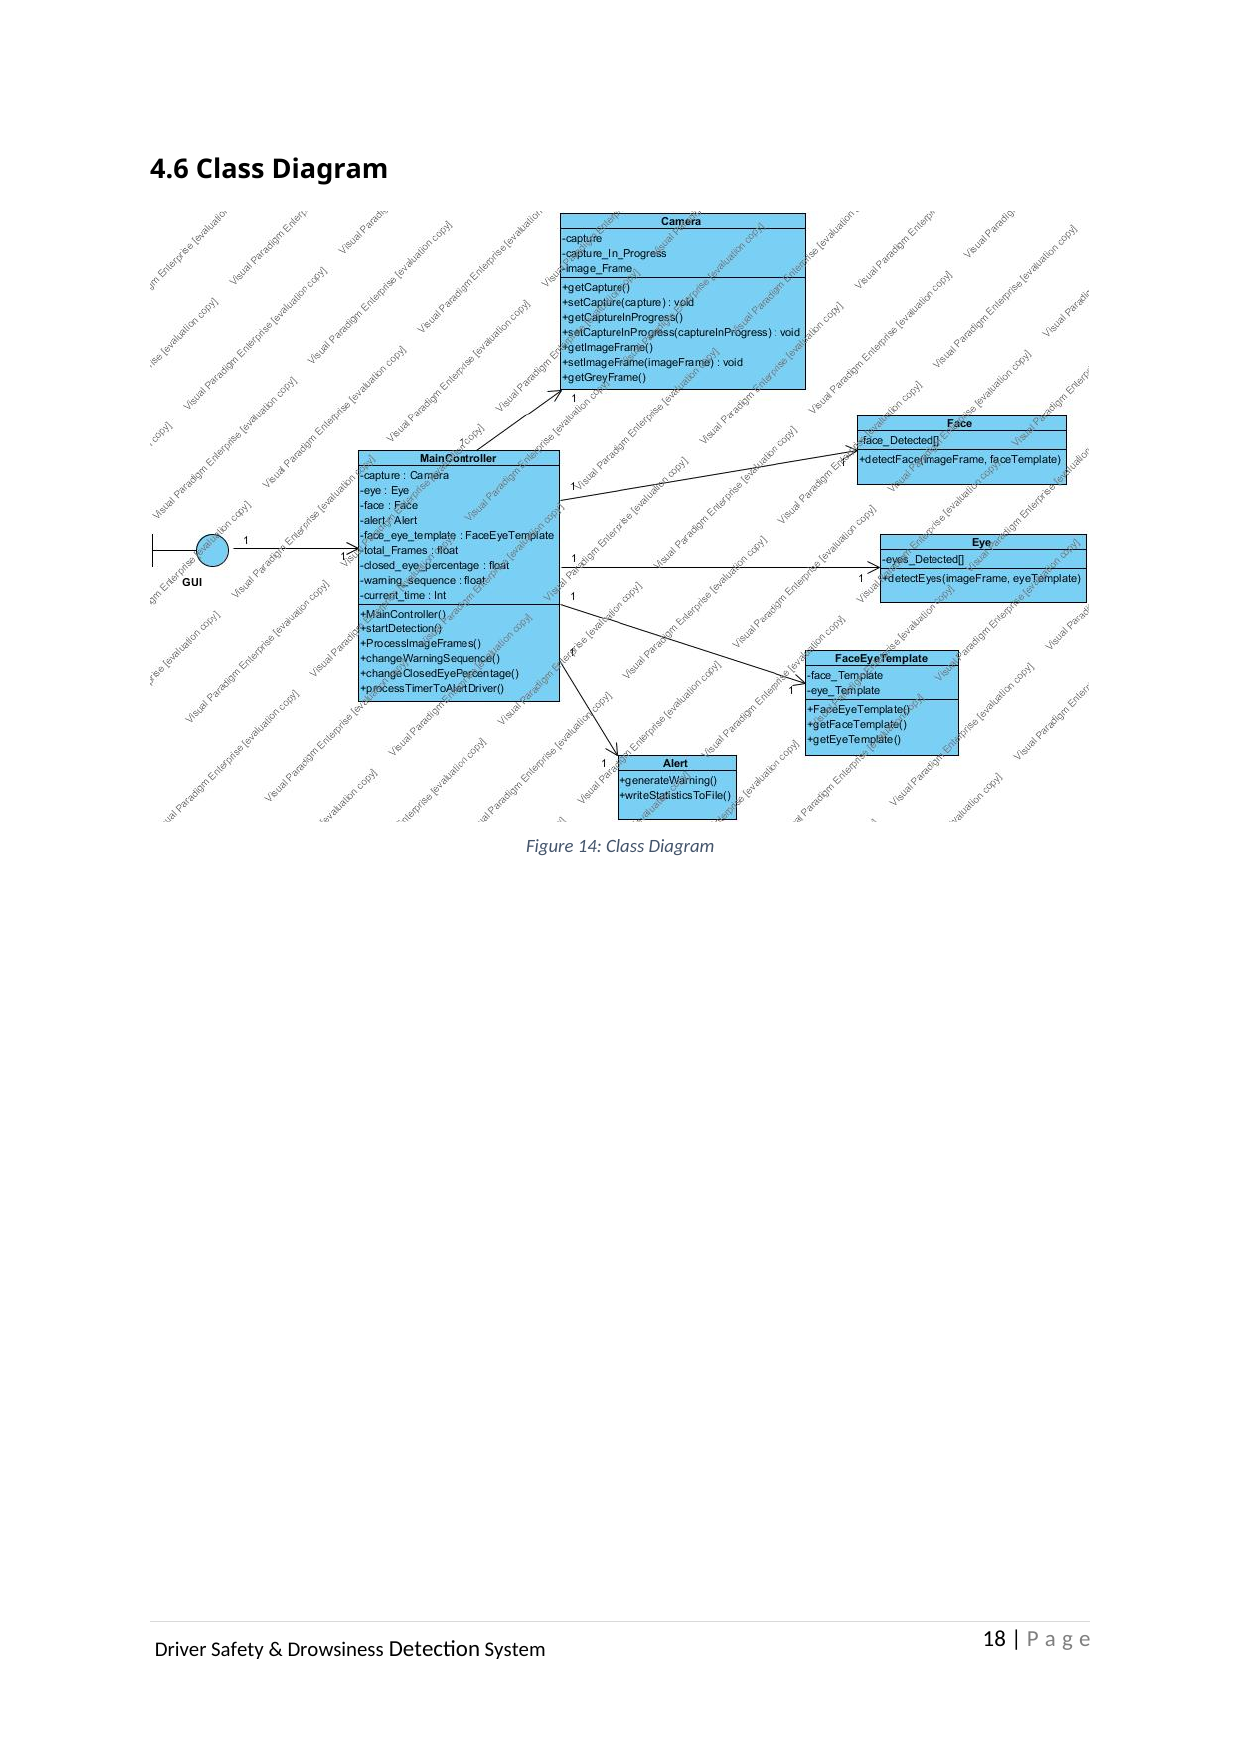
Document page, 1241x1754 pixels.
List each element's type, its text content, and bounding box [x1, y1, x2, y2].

subtitle 4.6 Class Diagram [150, 150, 1090, 187]
picture [150, 211, 1089, 822]
text Figure 14: Class Diagram [150, 834, 1090, 857]
